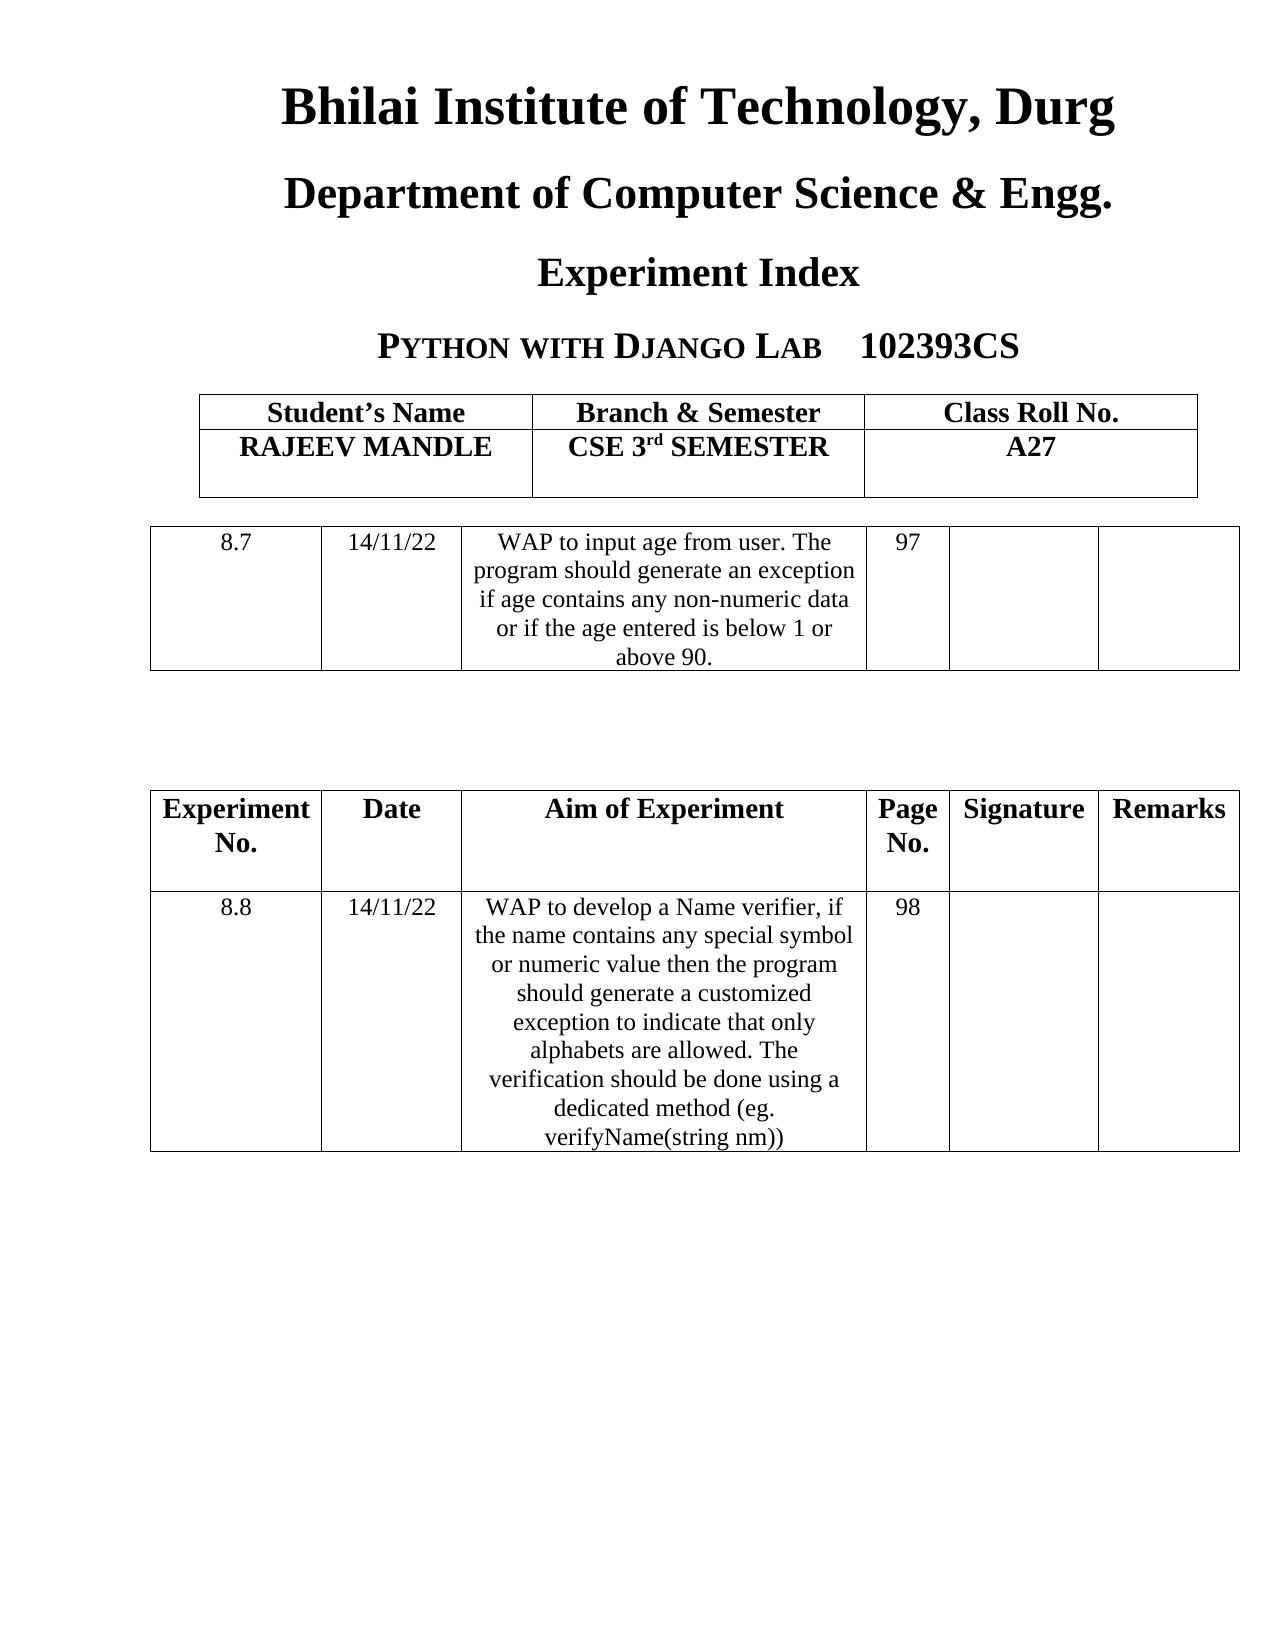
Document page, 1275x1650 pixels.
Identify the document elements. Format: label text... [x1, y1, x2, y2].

table_header Page No. [867, 791, 949, 891]
table_header Experiment No. [151, 791, 321, 891]
table_cell 14/11/22 [322, 892, 461, 1151]
table_cell 97 [867, 527, 949, 670]
table_cell 8.7 [151, 527, 321, 670]
table_cell 98 [867, 892, 949, 1151]
table_header Signature [950, 791, 1098, 891]
table_cell WAP to develop a Name verifier, if the name contains any special symbol or numeric value then the program should generate a customized exception to indicate that only alphabets are allowed. The verification should be done using a dedicated method (eg. verifyName(string nm)) [462, 892, 866, 1151]
table_cell [950, 527, 1098, 670]
table_cell [1099, 892, 1239, 1151]
table_header Date [322, 791, 461, 891]
table_cell WAP to input age from user. The program should generate an exception if age contains any non-numeric data or if the age entered is below 1 or above 90. [462, 527, 866, 670]
table_cell [950, 892, 1098, 1151]
table_cell 14/11/22 [322, 527, 461, 670]
table_cell 8.8 [151, 892, 321, 1151]
table_header Remarks [1099, 791, 1239, 891]
table_header Aim of Experiment [462, 791, 866, 891]
table_cell [1099, 527, 1239, 670]
